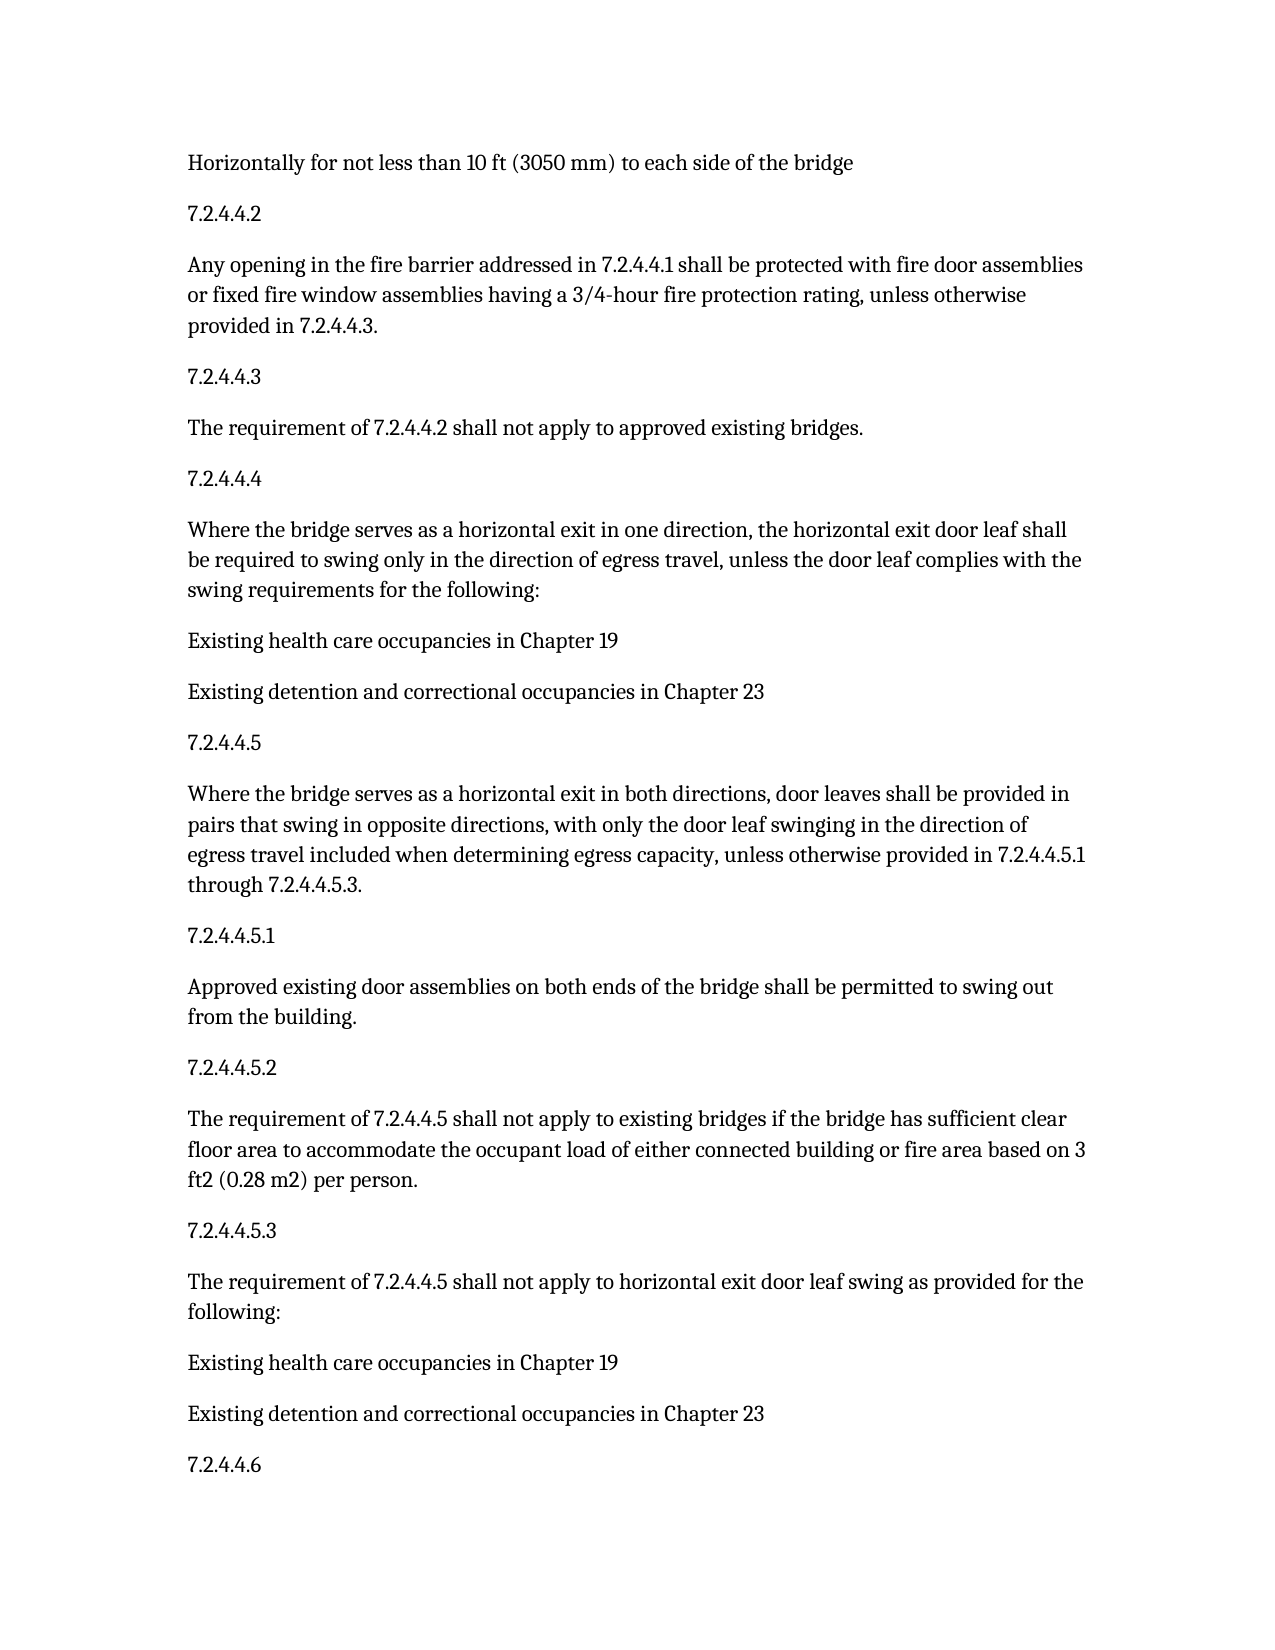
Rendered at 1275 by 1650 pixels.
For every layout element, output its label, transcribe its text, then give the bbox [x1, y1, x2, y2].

text Existing detention and correctional occupancies in Chapter 23 [187, 1401, 1087, 1427]
text 7.2.4.4.5.2 [187, 1055, 1087, 1082]
text Horizontally for not less than 10 ft (3050 mm) to each side of the bridge [187, 150, 1087, 176]
text 7.2.4.4.5 [187, 730, 1087, 757]
text Approved existing door assemblies on both ends of the bridge shall be permitted to swing out from the building. [187, 974, 1087, 1031]
text The requirement of 7.2.4.4.5 shall not apply to horizontal exit door leaf swing as provided for the following: [187, 1269, 1087, 1325]
text 7.2.4.4.5.1 [187, 923, 1087, 949]
text Existing health care occupancies in Chapter 19 [187, 628, 1087, 654]
text 7.2.4.4.6 [187, 1452, 1087, 1478]
text 7.2.4.4.4 [187, 466, 1087, 492]
text 7.2.4.4.2 [187, 201, 1087, 227]
text Where the bridge serves as a horizontal exit in one direction, the horizontal exit door leaf shall be required to swing only in the direction of egress travel, unless the door leaf complies with the swing requirements for the following: [187, 517, 1087, 603]
text The requirement of 7.2.4.4.2 shall not apply to approved existing bridges. [187, 414, 1087, 441]
text 7.2.4.4.5.3 [187, 1218, 1087, 1244]
text The requirement of 7.2.4.4.5 shall not apply to existing bridges if the bridge has sufficient clear floor area to accommodate the occupant load of either connected building or fire area based on 3 ft2 (0.28 m2) per person. [187, 1106, 1087, 1193]
text 7.2.4.4.3 [187, 363, 1087, 390]
text Where the bridge serves as a horizontal exit in both directions, door leaves shall be provided in pairs that swing in opposite directions, with only the door leaf swinging in the direction of egress travel included when determining egress capacity, unless otherwise provided in 7.2.4.4.5.1 through 7.2.4.4.5.3. [187, 781, 1087, 898]
text Existing detention and correctional occupancies in Chapter 23 [187, 679, 1087, 706]
text Any opening in the fire barrier addressed in 7.2.4.4.1 shall be protected with fire door assemblies or fixed fire window assemblies having a 3/4-hour fire protection rating, unless otherwise provided in 7.2.4.4.3. [187, 252, 1087, 339]
text Existing health care occupancies in Chapter 19 [187, 1350, 1087, 1376]
